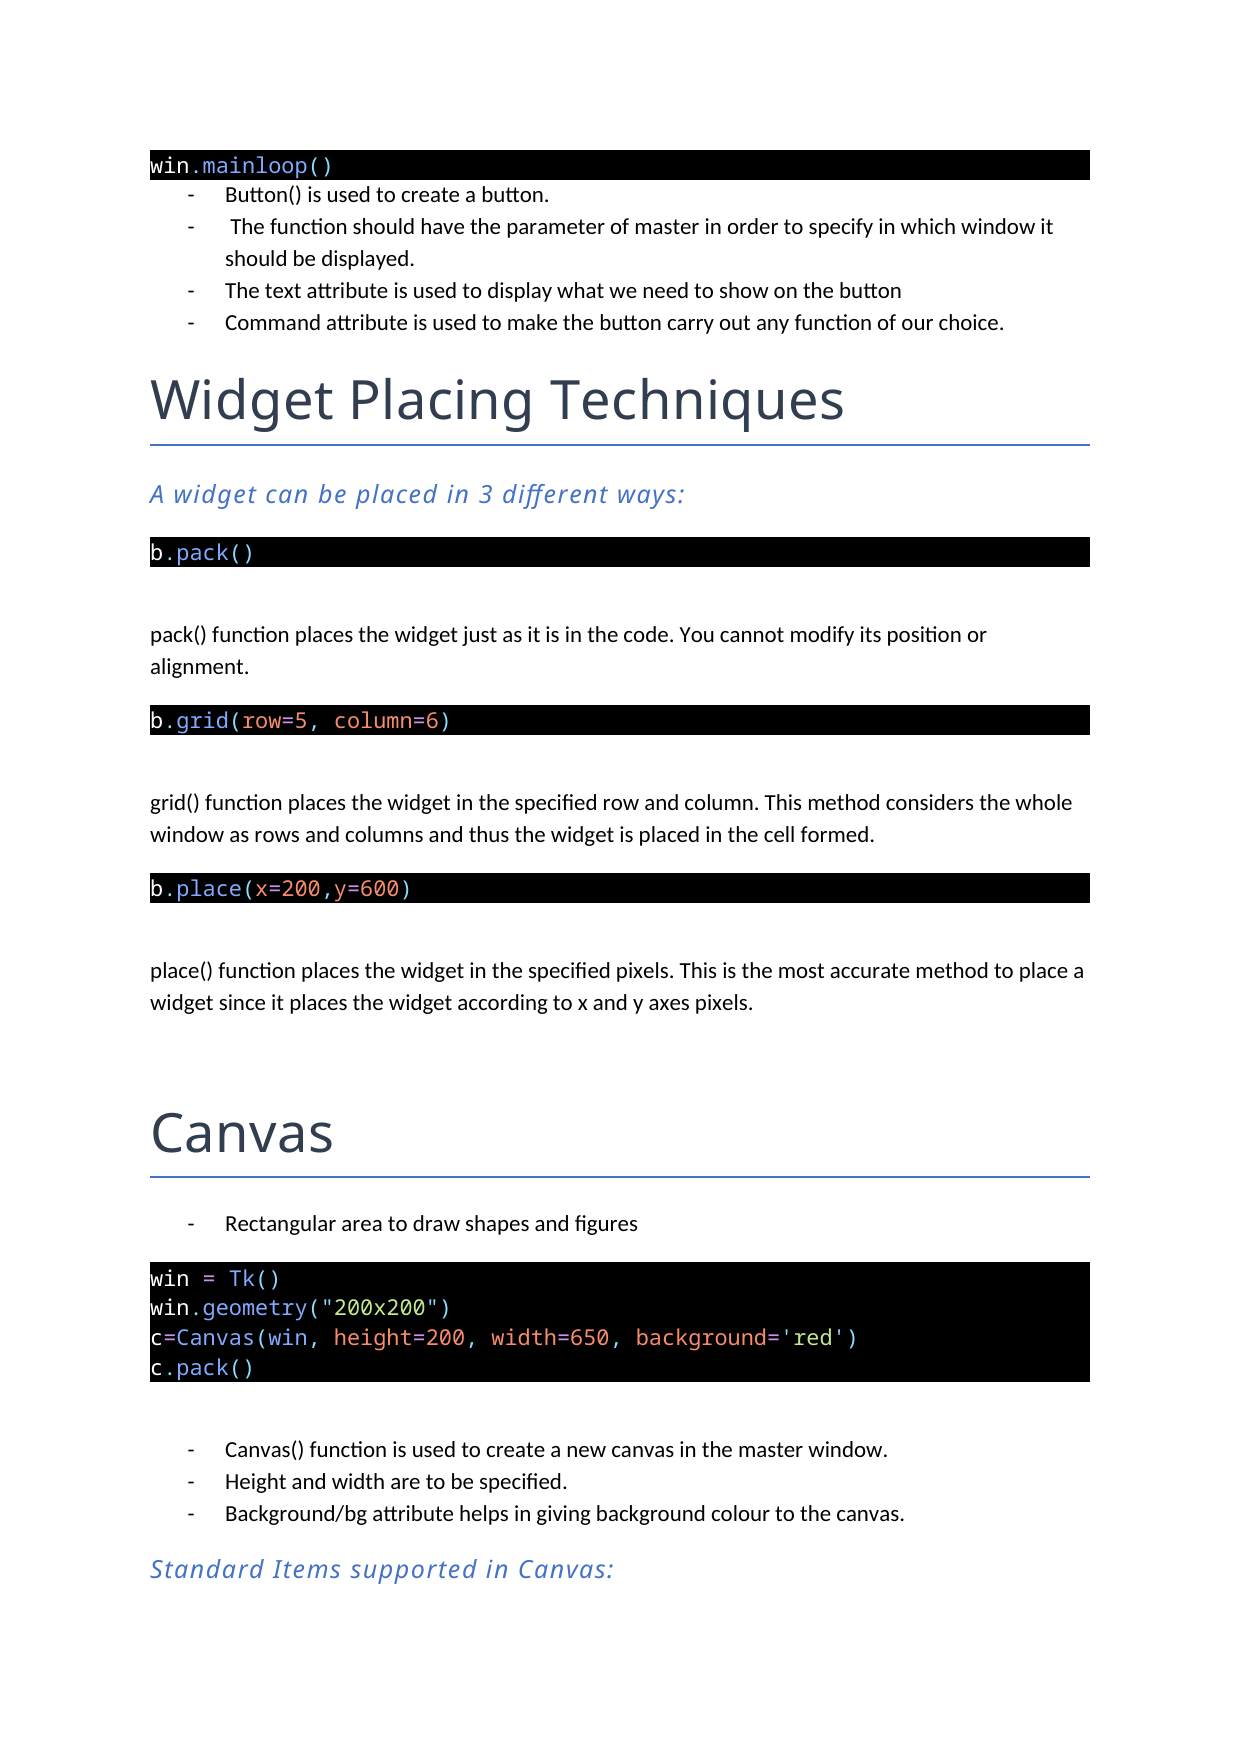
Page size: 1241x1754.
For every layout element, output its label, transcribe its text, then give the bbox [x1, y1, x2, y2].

list Height and width are to be specified. [187, 1467, 1090, 1495]
list Rectangular area to draw shapes and figures [187, 1209, 1090, 1237]
text c.pack() [150, 1352, 1090, 1382]
text b.grid(row=5, column=6) [150, 705, 1090, 735]
list The text attribute is used to display what we need to show on the button [187, 276, 1090, 304]
text win.geometry("200x200") [150, 1292, 1090, 1322]
subtitle A widget can be placed in 3 different ways: [150, 477, 1090, 511]
list The function should have the parameter of master in order to specify in which window it should be displayed. [187, 212, 1090, 272]
list Background/bg attribute helps in giving background colour to the canvas. [187, 1499, 1090, 1527]
list Button() is used to create a button. [187, 180, 1090, 208]
text pack() function places the widget just as it is in the code. You cannot modify its position or alignment. [150, 620, 1090, 680]
text place() function places the widget in the specified pixels. This is the most accurate method to place a widget since it places the widget according to x and y axes pixels. [150, 956, 1090, 1016]
text grid() function places the widget in the specified row and column. This method considers the whole window as rows and columns and thus the widget is placed in the cell formed. [150, 788, 1090, 848]
subtitle Standard Items supported in Canvas: [150, 1552, 1090, 1586]
title Widget Placing Techniques [150, 362, 1090, 444]
text win.mainloop() [150, 150, 1090, 180]
text b.pack() [150, 537, 1090, 567]
text c=Canvas(win, height=200, width=650, background='red') [150, 1322, 1090, 1352]
list Command attribute is used to make the button carry out any function of our choice. [187, 308, 1090, 337]
text b.place(x=200,y=600) [150, 873, 1090, 903]
list Canvas() function is used to create a new canvas in the master window. [187, 1435, 1090, 1463]
title Canvas [150, 1094, 1090, 1176]
text win = Tk() [150, 1262, 1090, 1292]
